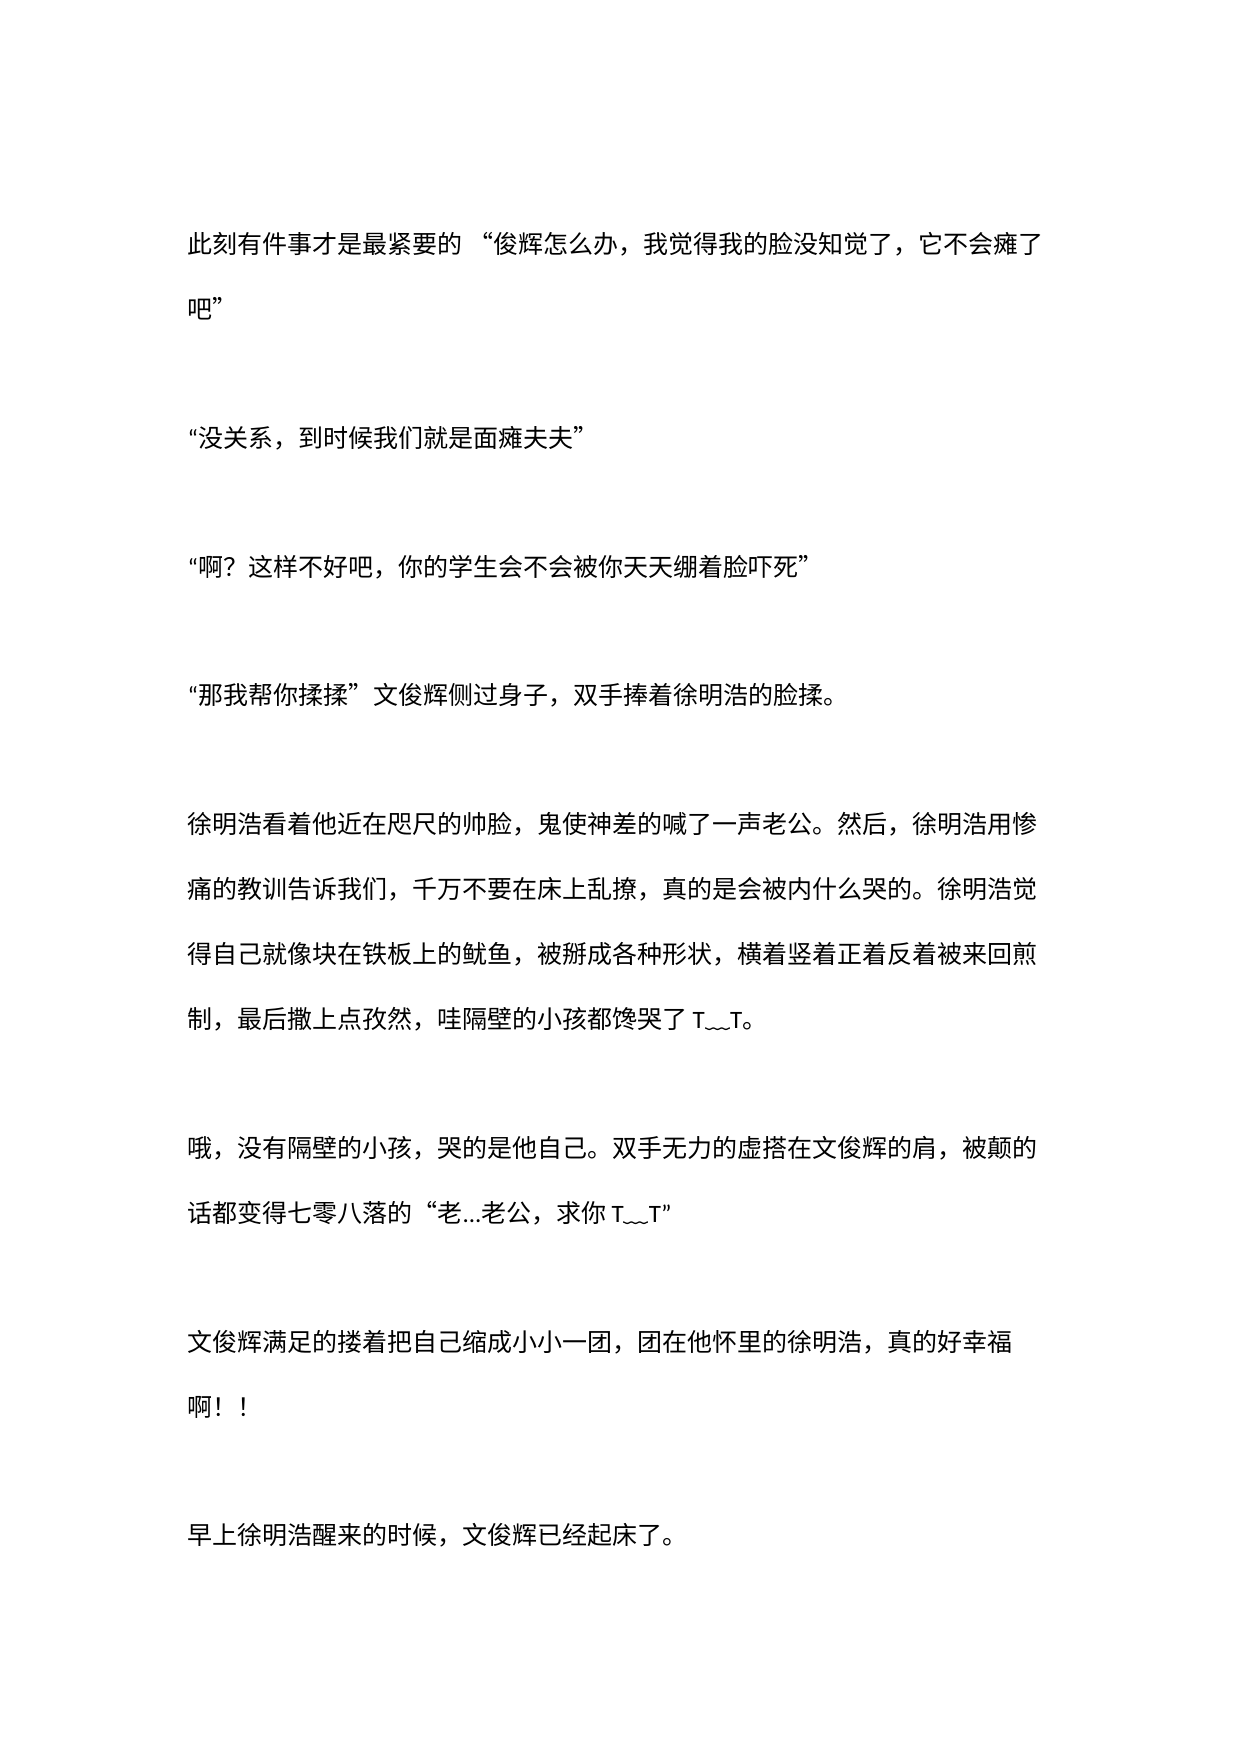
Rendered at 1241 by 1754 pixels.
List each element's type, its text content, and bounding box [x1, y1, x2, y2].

text 哦，没有隔壁的小孩，哭的是他自己。双手无力的虚搭在文俊辉的肩，被颠的话都变得七零八落的“老...老公，求你T﹏T” [187, 1114, 1053, 1244]
text 早上徐明浩醒来的时候，文俊辉已经起床了。 [187, 1501, 1053, 1566]
text “没关系，到时候我们就是面瘫夫夫” [187, 404, 1053, 469]
text 徐明浩看着他近在咫尺的帅脸，鬼使神差的喊了一声老公。然后，徐明浩用惨痛的教训告诉我们，千万不要在床上乱撩，真的是会被内什么哭的。徐明浩觉得自己就像块在铁板上的鱿鱼，被掰成各种形状，横着竖着正着反着被来回煎制，最后撒上点孜然，哇隔壁的小孩都馋哭了T﹏T。 [187, 790, 1053, 1050]
text “啊？这样不好吧，你的学生会不会被你天天绷着脸吓死” [187, 533, 1053, 598]
text “那我帮你揉揉”文俊辉侧过身子，双手捧着徐明浩的脸揉。 [187, 661, 1053, 726]
text 文俊辉满足的搂着把自己缩成小小一团，团在他怀里的徐明浩，真的好幸福啊！！ [187, 1308, 1053, 1438]
text 此刻有件事才是最紧要的 “俊辉怎么办，我觉得我的脸没知觉了，它不会瘫了吧” [187, 210, 1053, 340]
